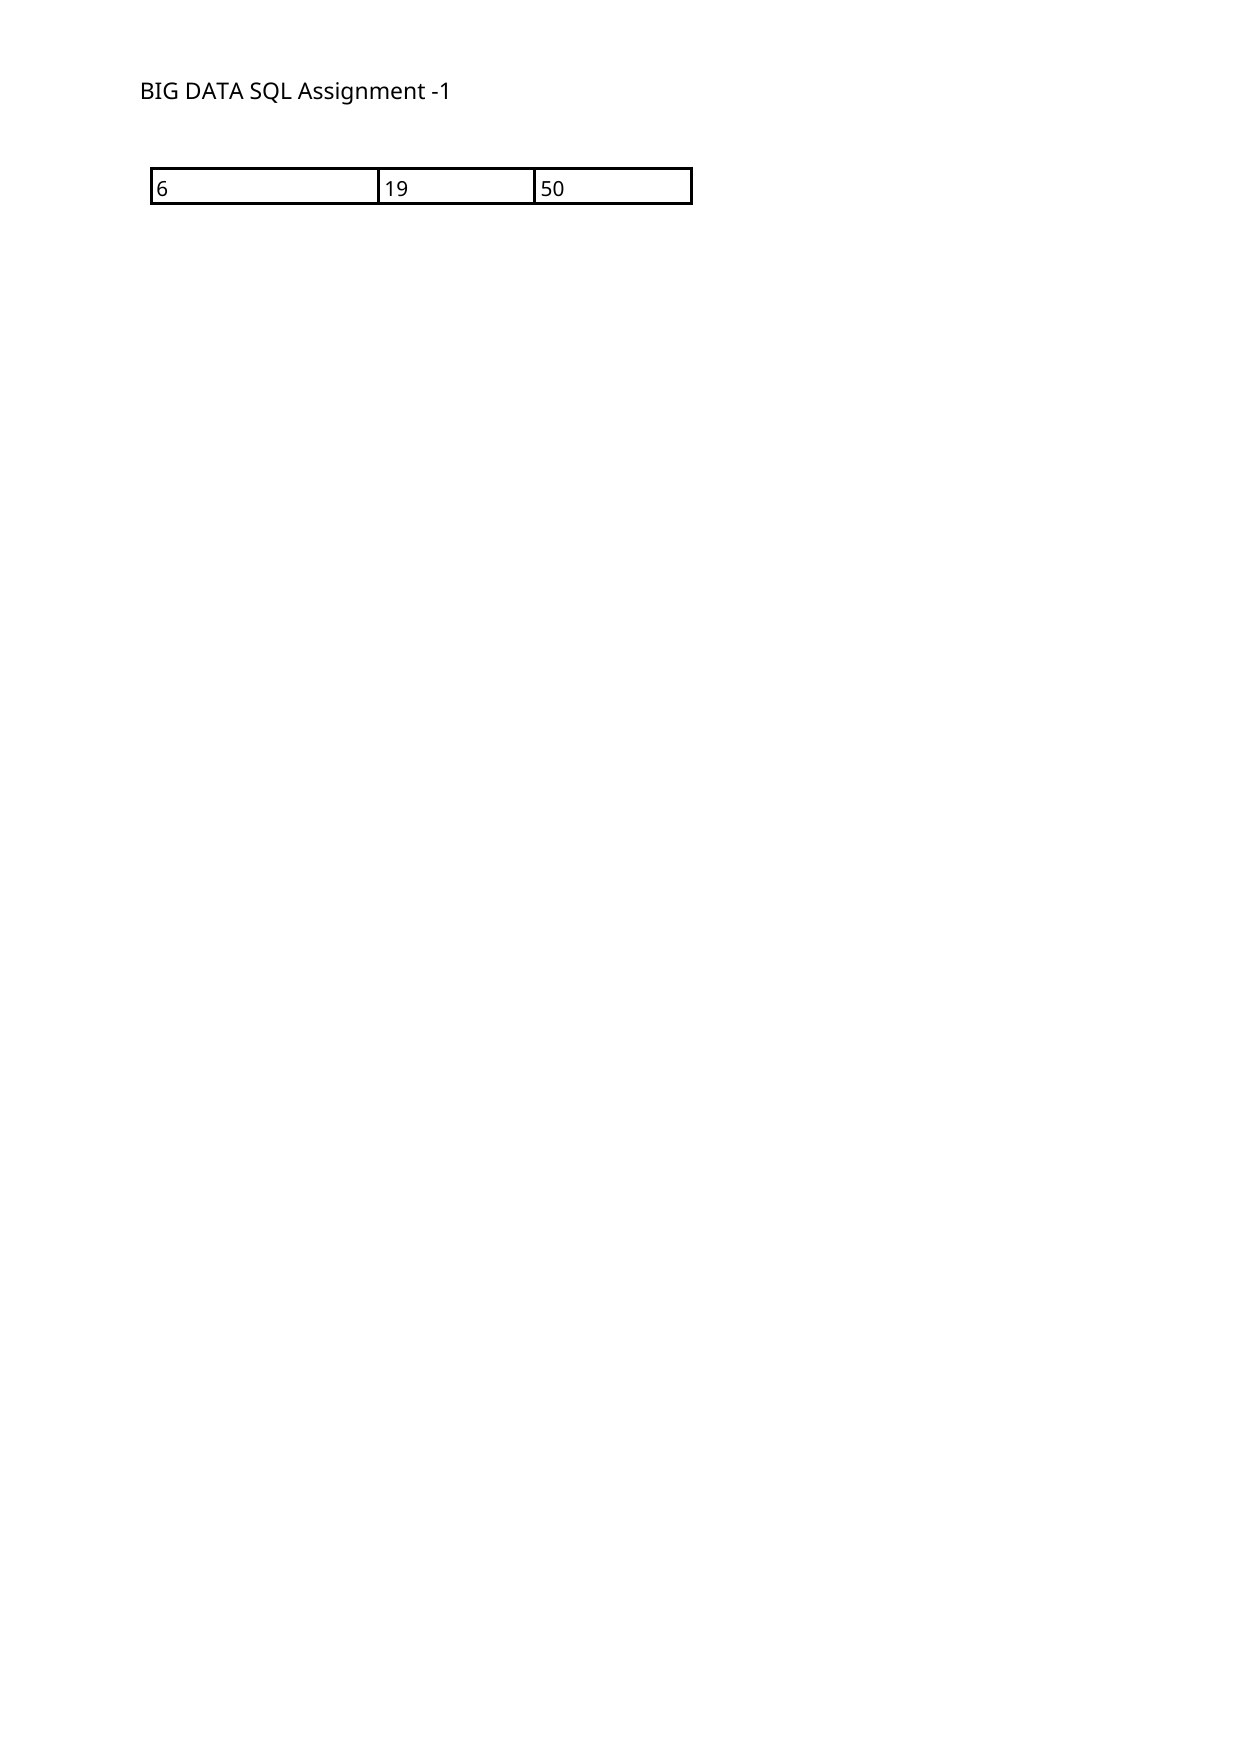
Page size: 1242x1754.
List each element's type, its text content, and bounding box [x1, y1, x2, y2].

table_cell 19 [380, 170, 533, 202]
table_cell 50 [536, 170, 690, 202]
table_cell 6 [153, 170, 377, 202]
